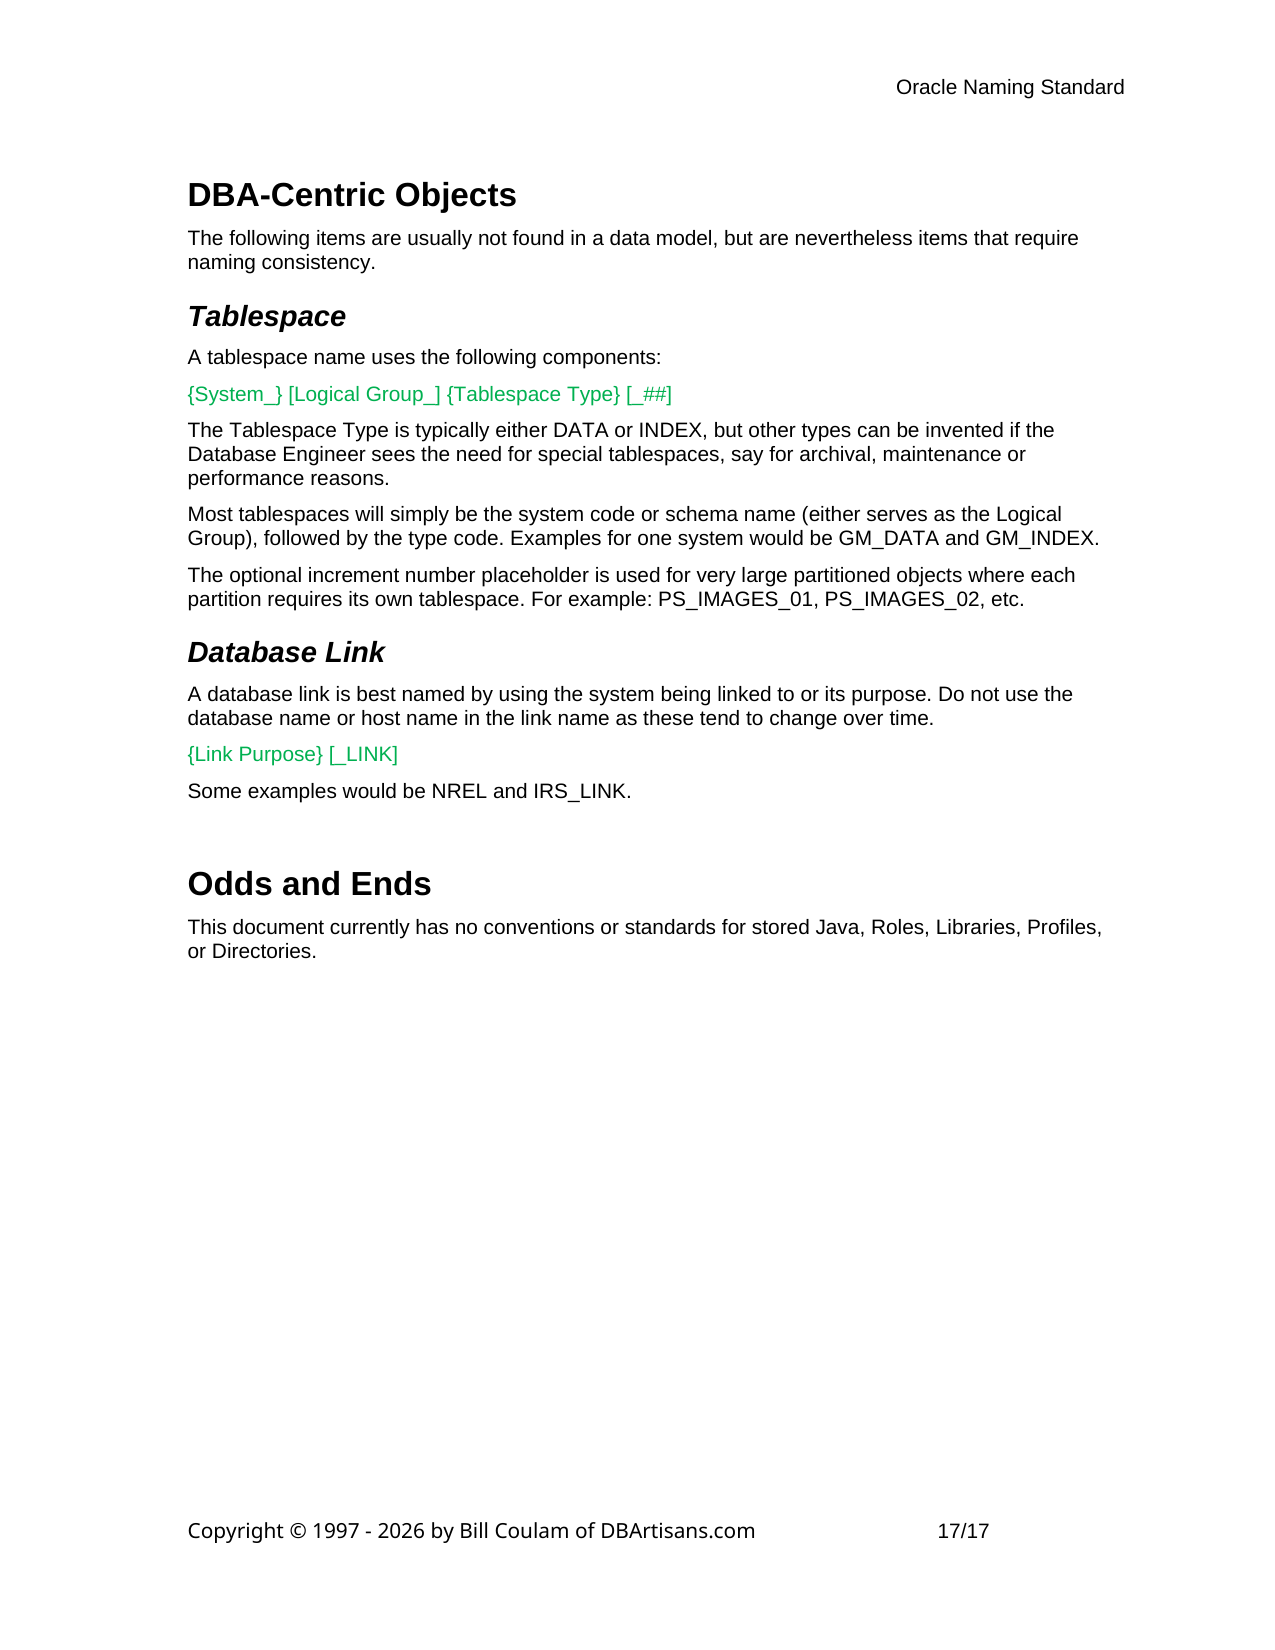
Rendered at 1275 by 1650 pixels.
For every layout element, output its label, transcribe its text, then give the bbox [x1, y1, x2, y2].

text The optional increment number placeholder is used for very large partitioned objects where each partition requires its own tablespace. For example: PS_IMAGES_01, PS_IMAGES_02, etc. [187, 563, 1125, 611]
subtitle Odds and Ends [187, 864, 1125, 902]
text This document currently has no conventions or standards for stored Java, Roles, Libraries, Profiles, or Directories. [187, 915, 1125, 963]
text A tablespace name uses the following components: [187, 345, 1125, 369]
text A database link is best named by using the system being linked to or its purpose. Do not use the database name or host name in the link name as these tend to change over time. [187, 682, 1125, 729]
text The following items are usually not found in a data model, but are nevertheless items that require naming consistency. [187, 226, 1125, 274]
text {Link Purpose} [_LINK] [187, 742, 1125, 766]
text Most tablespaces will simply be the system code or schema name (either serves as the Logical Group), followed by the type code. Examples for one system would be GM_DATA and GM_INDEX. [187, 502, 1125, 550]
text Some examples would be NREL and IRS_LINK. [187, 778, 1125, 802]
subtitle Database Link [187, 636, 1125, 669]
text {System_} [Logical Group_] {Tablespace Type} [_##] [187, 381, 1125, 405]
text The Tablespace Type is typically either DATA or INDEX, but other types can be invented if the Database Engineer sees the need for special tablespaces, say for archival, maintenance or performance reasons. [187, 418, 1125, 490]
subtitle Tablespace [187, 299, 1125, 332]
subtitle DBA-Centric Objects [187, 175, 1125, 213]
